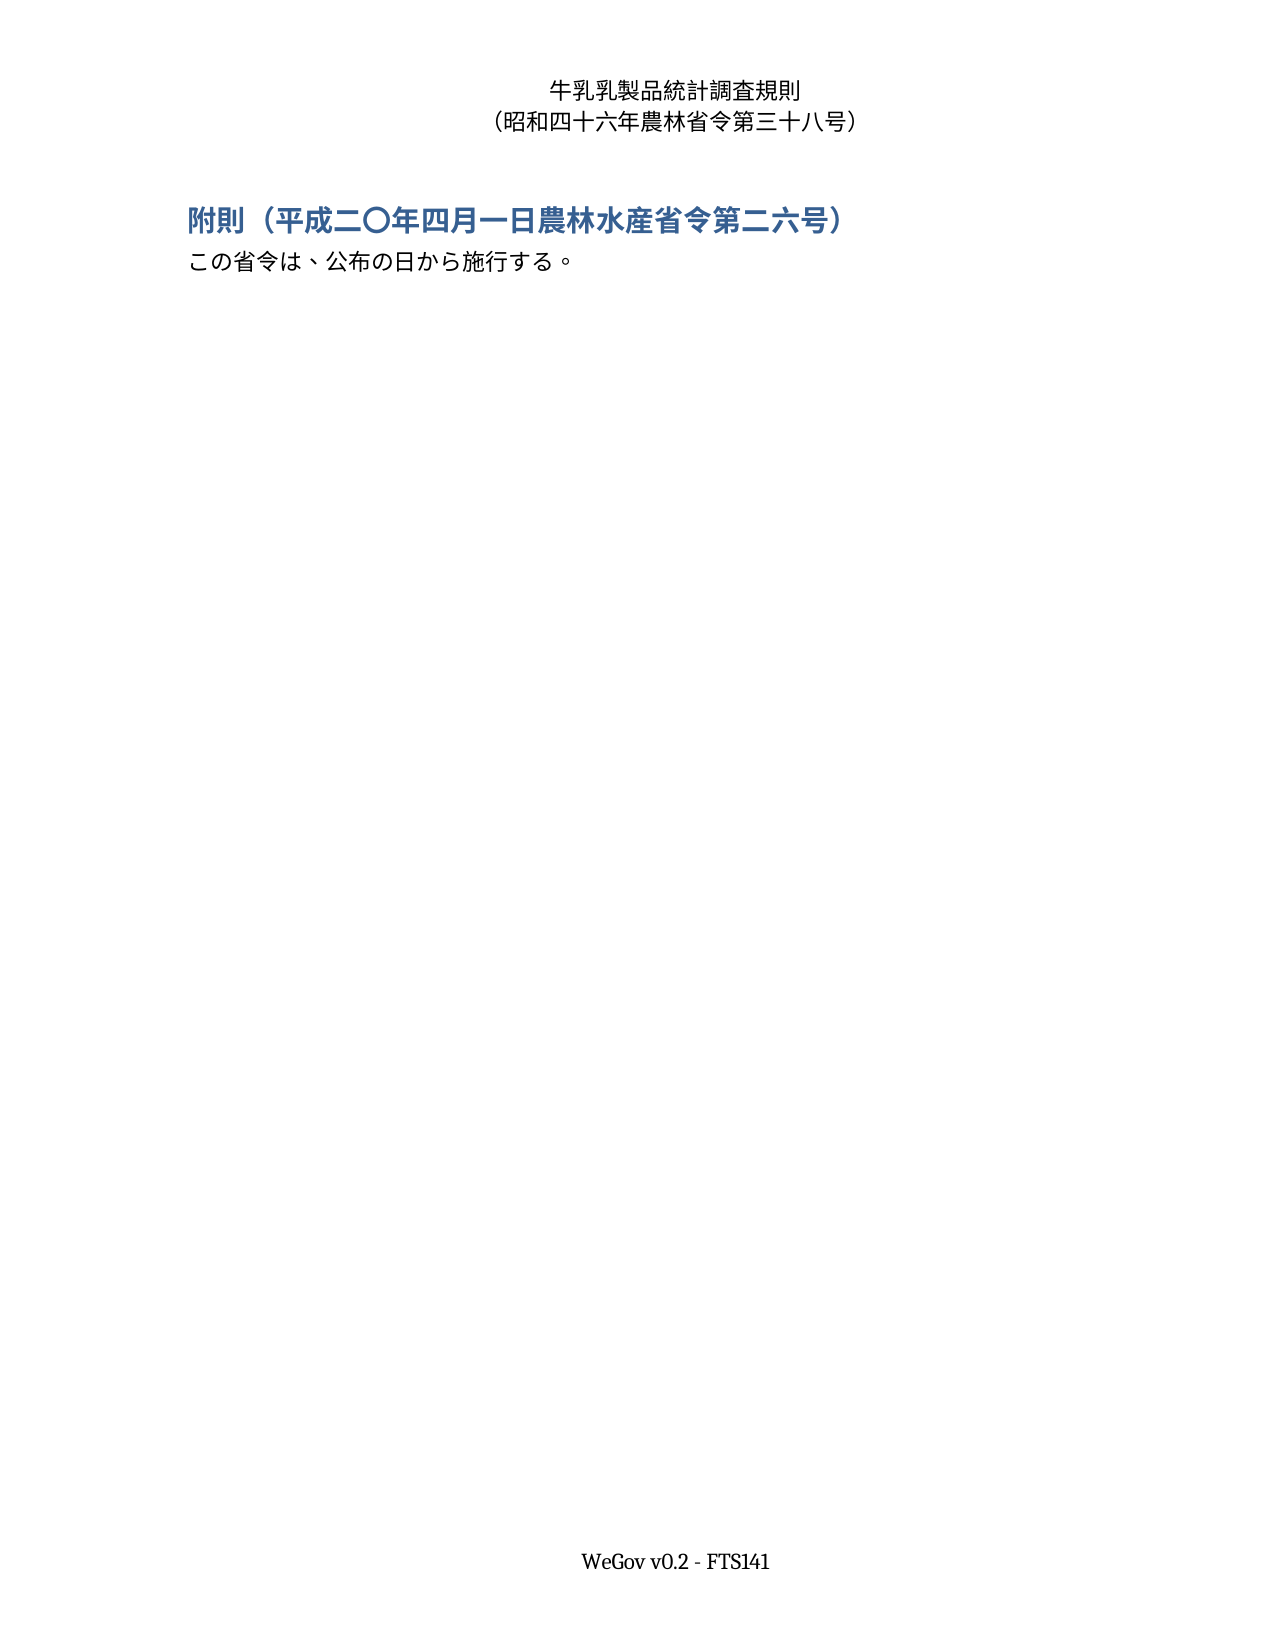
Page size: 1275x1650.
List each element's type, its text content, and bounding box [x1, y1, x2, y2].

text この省令は、公布の日から施行する。 [187, 246, 1087, 277]
subtitle 附則（平成二〇年四月一日農林水産省令第二六号） [187, 200, 1087, 240]
